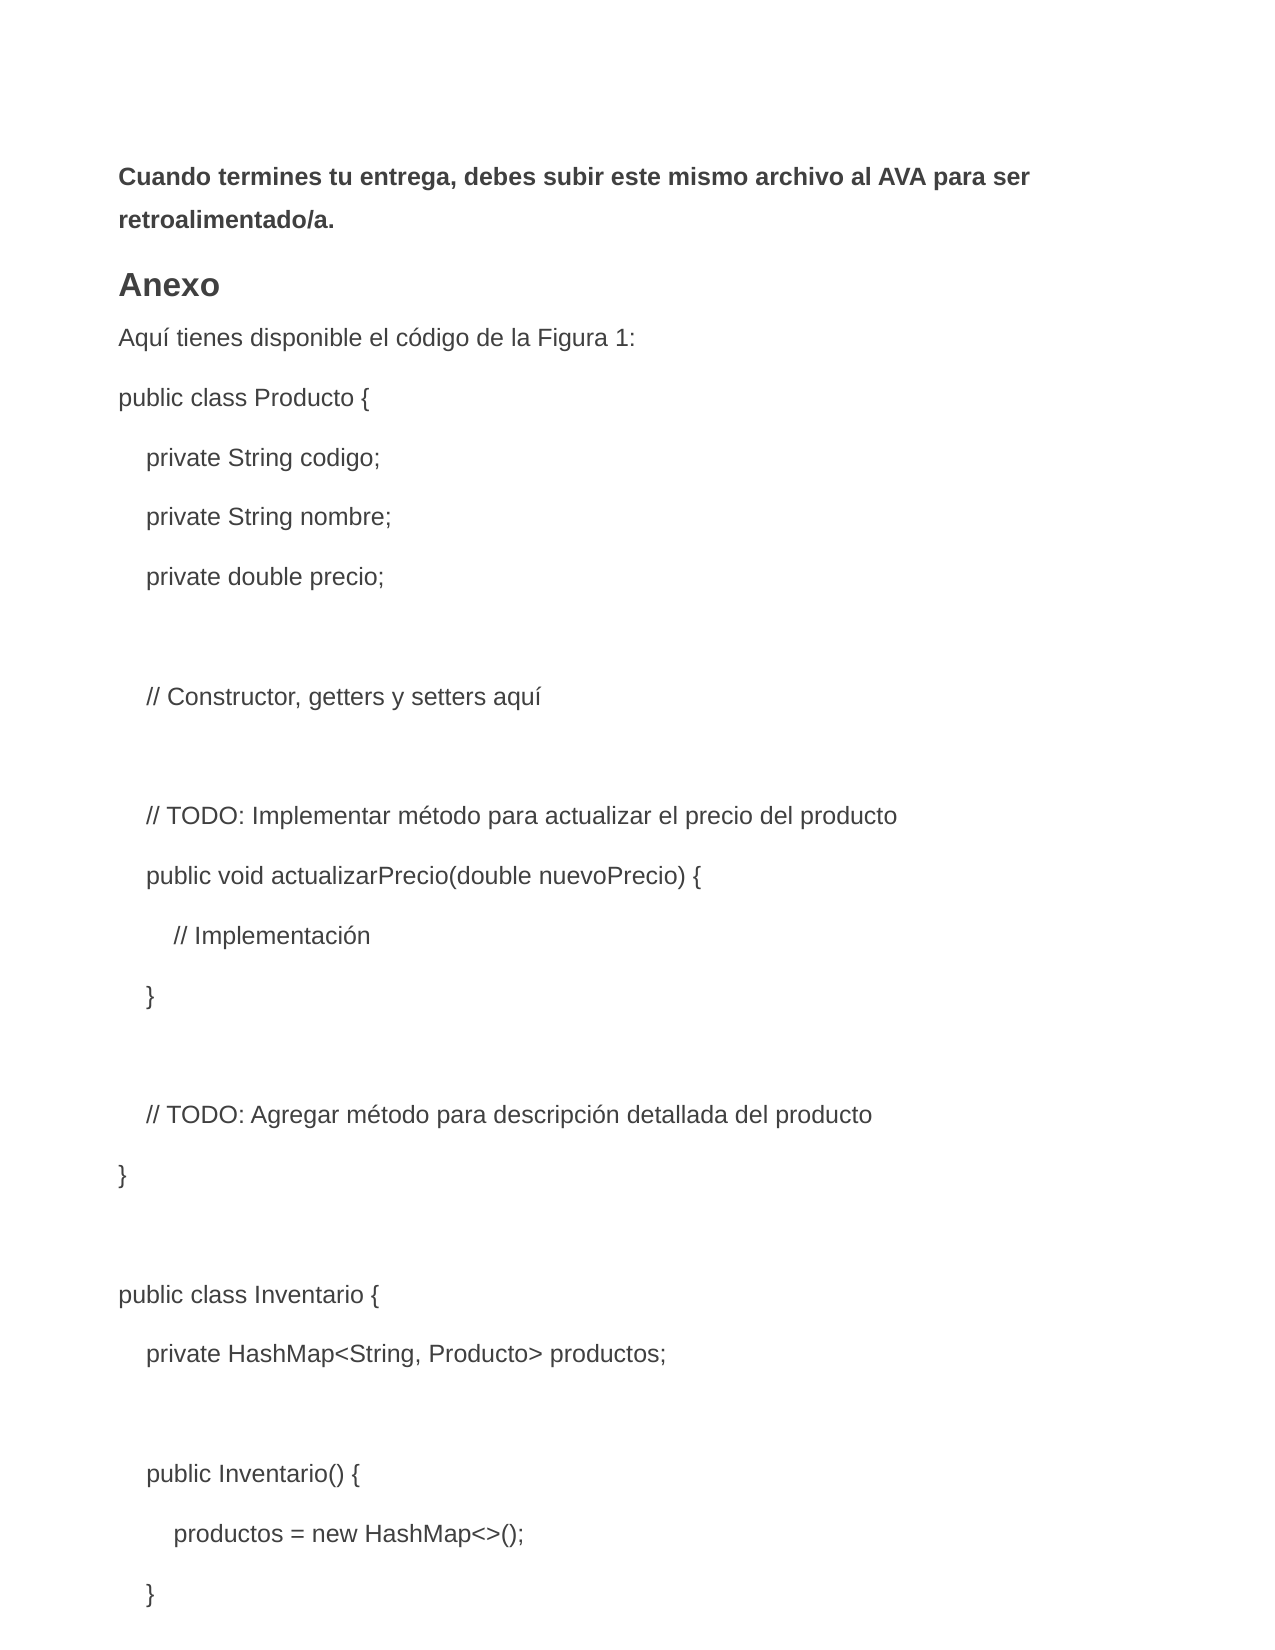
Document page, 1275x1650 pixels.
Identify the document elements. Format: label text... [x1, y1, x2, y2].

text } [118, 1578, 1152, 1607]
text private double precio; [118, 562, 1152, 591]
text // TODO: Agregar método para descripción detallada del producto [118, 1100, 1152, 1129]
text private String codigo; [118, 442, 1152, 471]
text productos = new HashMap<>(); [118, 1519, 1152, 1547]
text // TODO: Implementar método para actualizar el precio del producto [118, 801, 1152, 830]
text // Implementación [118, 921, 1152, 949]
text // Constructor, getters y setters aquí [118, 682, 1152, 710]
text } [118, 981, 1152, 1009]
text public void actualizarPrecio(double nuevoPrecio) { [118, 861, 1152, 890]
text public class Inventario { [118, 1279, 1152, 1308]
text public class Producto { [118, 383, 1152, 411]
subtitle Anexo [118, 265, 1152, 304]
text private HashMap<String, Producto> productos; [118, 1339, 1152, 1368]
text } [118, 1160, 1152, 1189]
text Cuando termines tu entrega, debes subir este mismo archivo al AVA para ser retroalimentado/a. [118, 162, 1152, 234]
text private String nombre; [118, 502, 1152, 531]
text Aquí tienes disponible el código de la Figura 1: [118, 323, 1152, 352]
text public Inventario() { [118, 1459, 1152, 1488]
